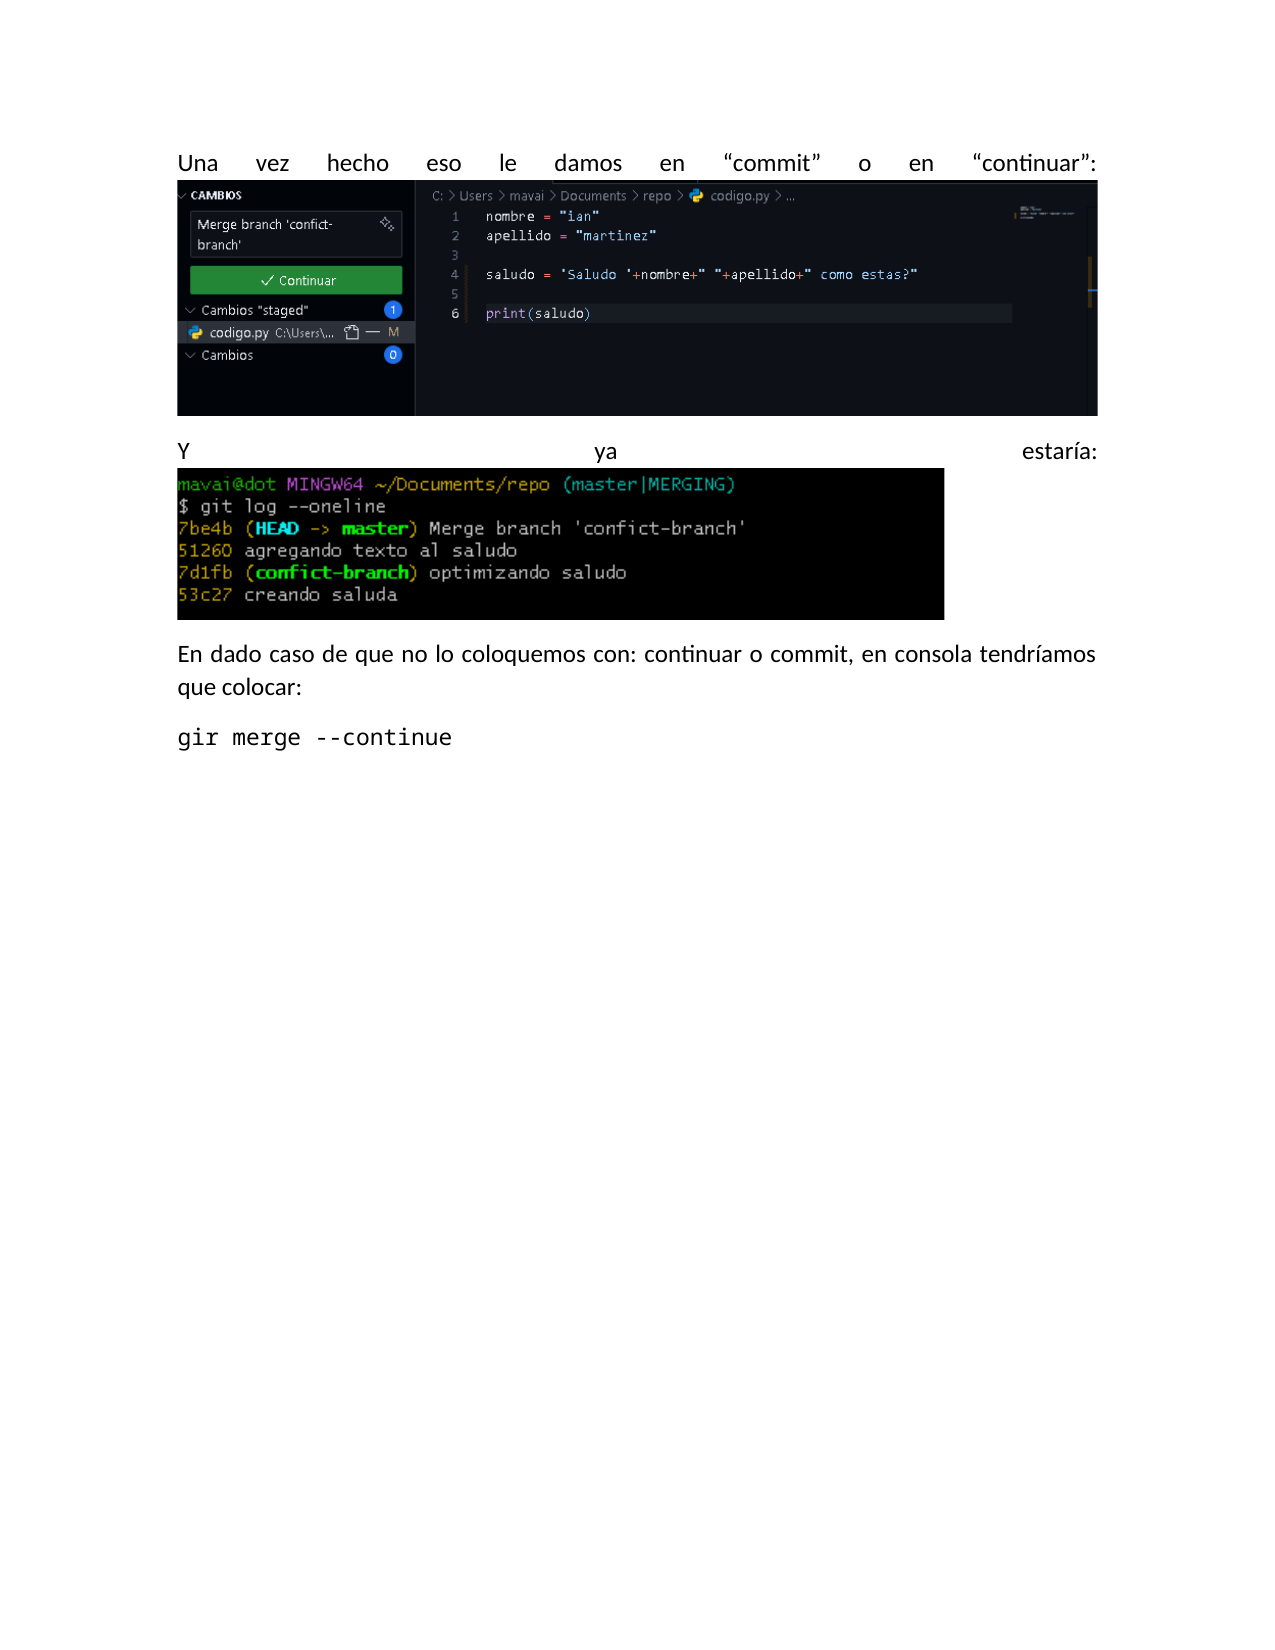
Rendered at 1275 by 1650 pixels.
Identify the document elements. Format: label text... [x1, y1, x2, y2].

picture [177, 180, 1098, 416]
text Una vez hecho eso le damos en “commit” o en “continuar”: [177, 148, 1098, 180]
picture [177, 468, 945, 620]
text gir merge --continue [177, 721, 1098, 752]
text En dado caso de que no lo coloquemos con: continuar o commit, en consola tendríamos que colocar: [177, 639, 1098, 702]
